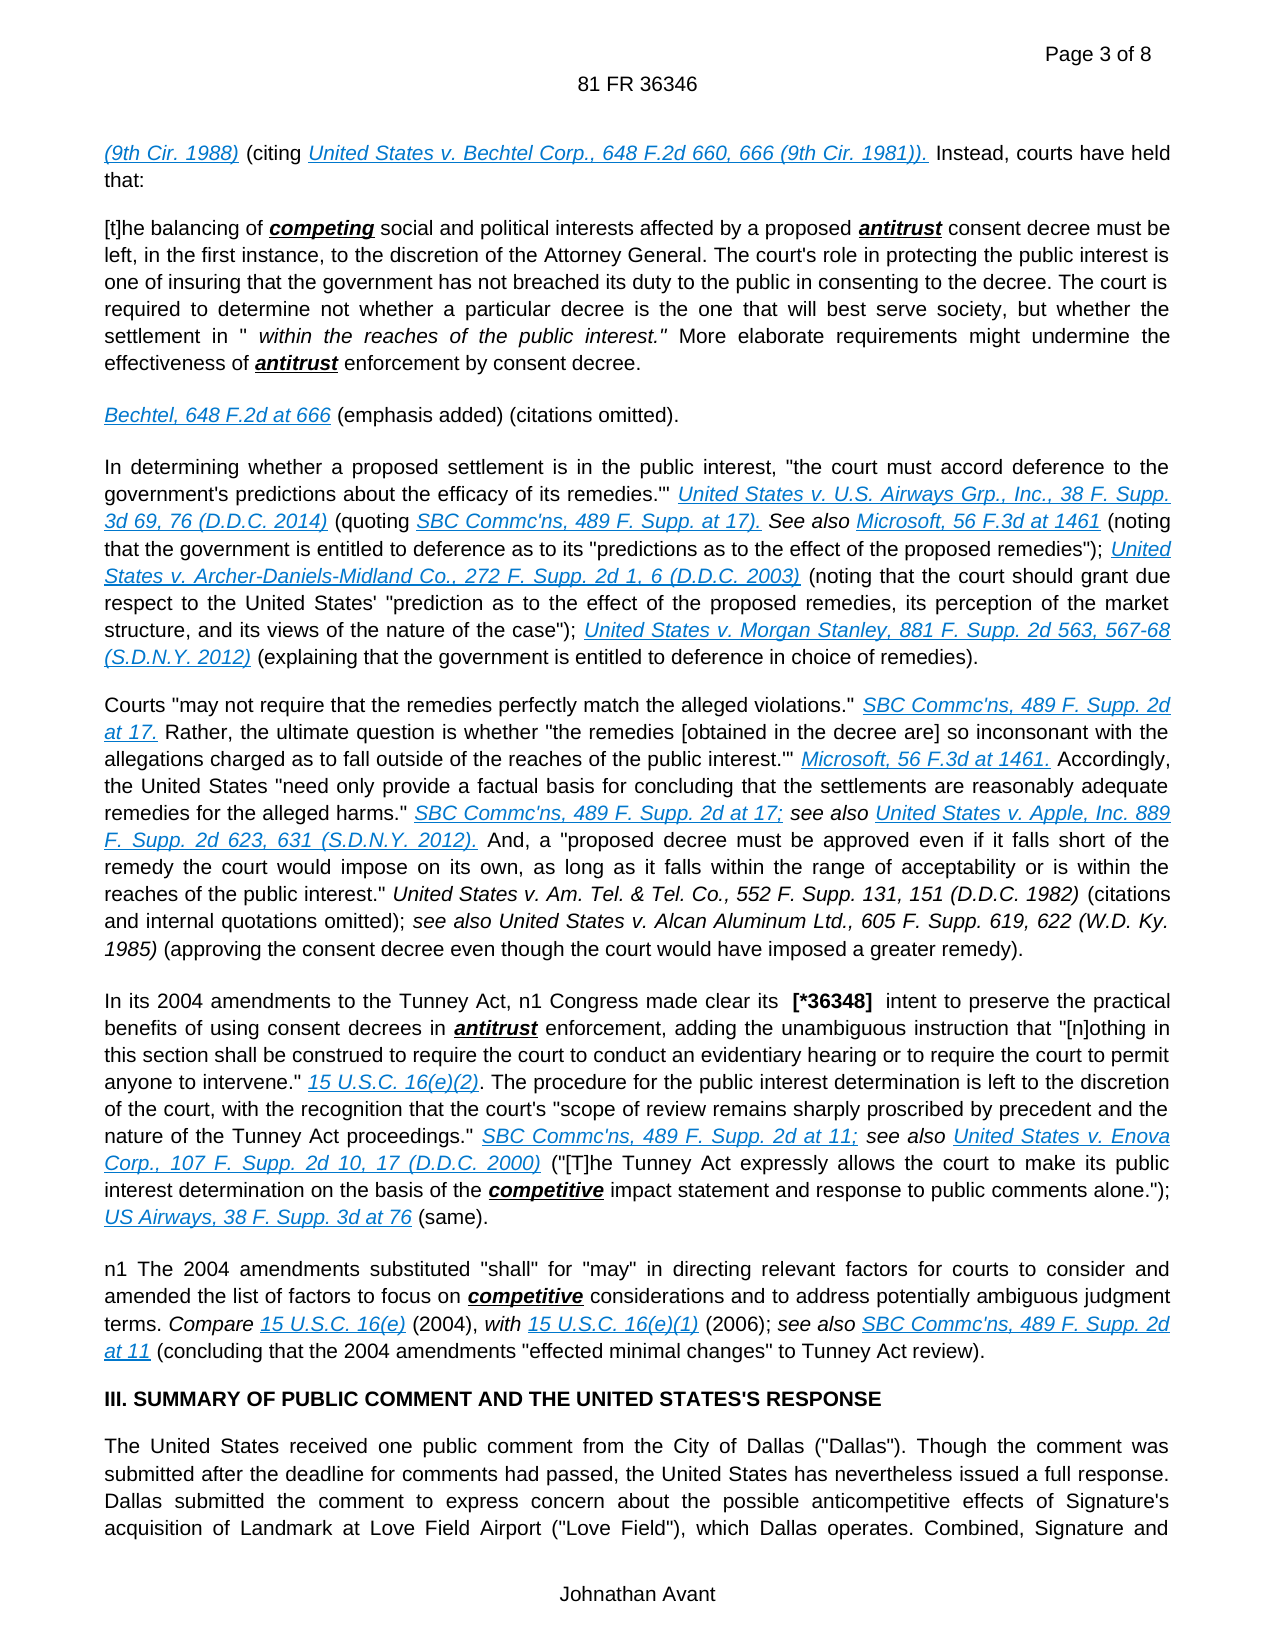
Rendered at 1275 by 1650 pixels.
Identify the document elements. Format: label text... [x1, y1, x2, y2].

text In its 2004 amendments to the Tunney Act, n1 Congress made clear its [*36348] intent to preserve the practical benefits of using consent decrees in antitrust enforcement, adding the unambiguous instruction that "[n]othing in this section shall be construed to require the court to conduct an evidentiary hearing or to require the court to permit anyone to intervene." 15 U.S.C. 16(e)(2). The procedure for the public interest determination is left to the discretion of the court, with the recognition that the court's "scope of review remains sharply proscribed by precedent and the nature of the Tunney Act proceedings." SBC Commc'ns, 489 F. Supp. 2d at 11; see also United States v. Enova Corp., 107 F. Supp. 2d 10, 17 (D.D.C. 2000) ("[T]he Tunney Act expressly allows the court to make its public interest determination on the basis of the competitive impact statement and response to public comments alone."); US Airways, 38 F. Supp. 3d at 76 (same). [104, 985, 1171, 1229]
text III. SUMMARY OF PUBLIC COMMENT AND THE UNITED STATES'S RESPONSE [104, 1383, 1171, 1410]
text In determining whether a proposed settlement is in the public interest, "the court must accord deference to the government's predictions about the efficacy of its remedies.'" United States v. U.S. Airways Grp., Inc., 38 F. Supp. 3d 69, 76 (D.D.C. 2014) (quoting SBC Commc'ns, 489 F. Supp. at 17). See also Microsoft, 56 F.3d at 1461 (noting that the government is entitled to deference as to its "predictions as to the effect of the proposed remedies"); United States v. Archer-Daniels-Midland Co., 272 F. Supp. 2d 1, 6 (D.D.C. 2003) (noting that the court should grant due respect to the United States' "prediction as to the effect of the proposed remedies, its perception of the market structure, and its views of the nature of the case"); United States v. Morgan Stanley, 881 F. Supp. 2d 563, 567-68 (S.D.N.Y. 2012) (explaining that the government is entitled to deference in choice of remedies). [104, 452, 1171, 669]
text [t]he balancing of competing social and political interests affected by a proposed antitrust consent decree must be left, in the first instance, to the discretion of the Attorney General. The court's role in protecting the public interest is one of insuring that the government has not breached its duty to the public in consenting to the decree. The court is required to determine not whether a particular decree is the one that will best serve society, but whether the settlement in " within the reaches of the public interest." More elaborate requirements might undermine the effectiveness of antitrust enforcement by consent decree. [104, 212, 1171, 375]
text Bechtel, 648 F.2d at 666 (emphasis added) (citations omitted). [104, 400, 1171, 427]
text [104, 137, 1171, 192]
text n1 The 2004 amendments substituted "shall" for "may" in directing relevant factors for courts to consider and amended the list of factors to focus on competitive considerations and to address potentially ambiguous judgment terms. Compare 15 U.S.C. 16(e) (2004), with 15 U.S.C. 16(e)(1) (2006); see also SBC Commc'ns, 489 F. Supp. 2d at 11 (concluding that the 2004 amendments "effected minimal changes" to Tunney Act review). [104, 1254, 1171, 1362]
text Courts "may not require that the remedies perfectly match the alleged violations." SBC Commc'ns, 489 F. Supp. 2d at 17. Rather, the ultimate question is whether "the remedies [obtained in the decree are] so inconsonant with the allegations charged as to fall outside of the reaches of the public interest.'" Microsoft, 56 F.3d at 1461. Accordingly, the United States "need only provide a factual basis for concluding that the settlements are reasonably adequate remedies for the alleged harms." SBC Commc'ns, 489 F. Supp. 2d at 17; see also United States v. Apple, Inc. 889 F. Supp. 2d 623, 631 (S.D.N.Y. 2012). And, a "proposed decree must be approved even if it falls short of the remedy the court would impose on its own, as long as it falls within the range of acceptability or is within the reaches of the public interest." United States v. Am. Tel. & Tel. Co., 552 F. Supp. 131, 151 (D.D.C. 1982) (citations and internal quotations omitted); see also United States v. Alcan Aluminum Ltd., 605 F. Supp. 619, 622 (W.D. Ky. 1985) (approving the consent decree even though the court would have imposed a greater remedy). [104, 689, 1171, 960]
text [104, 1431, 1171, 1539]
